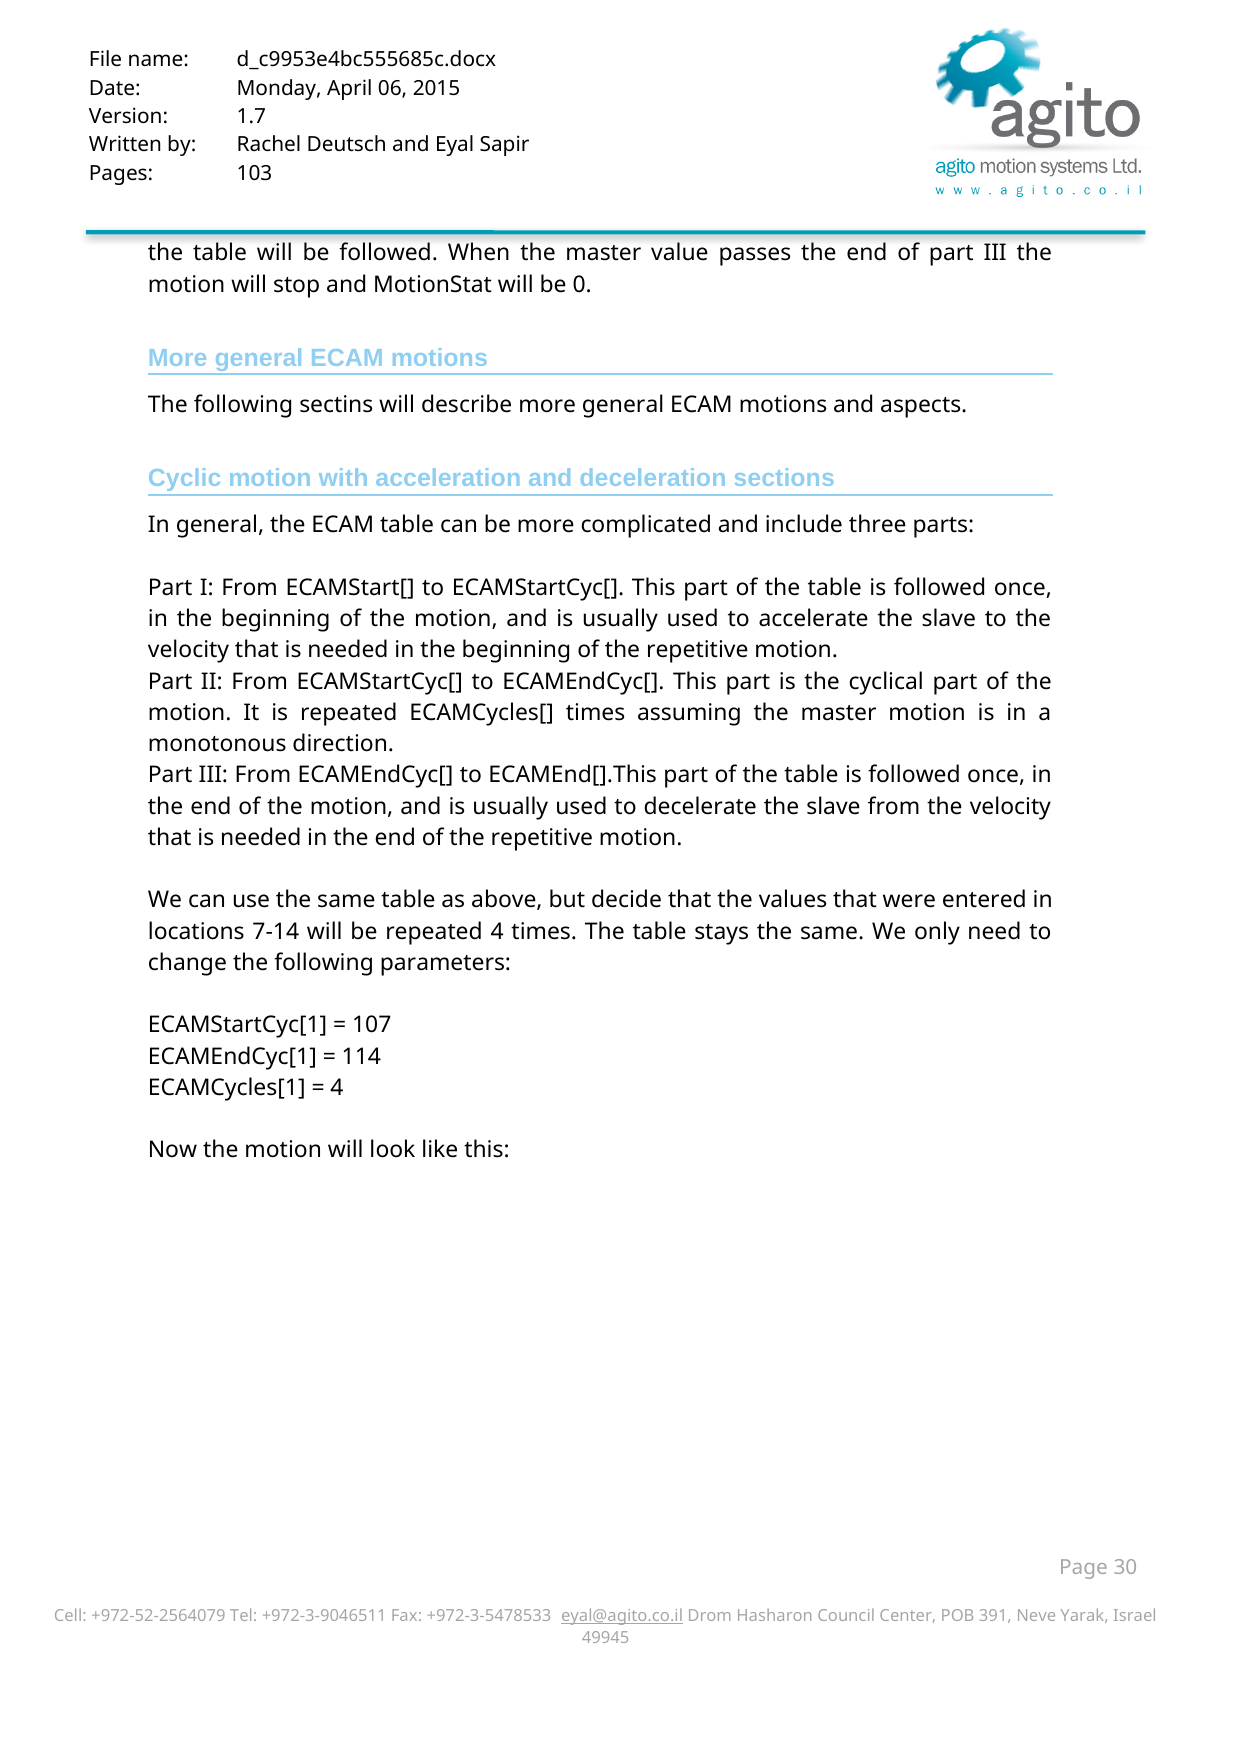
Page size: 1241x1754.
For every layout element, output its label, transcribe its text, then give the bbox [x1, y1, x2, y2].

text ECAMCycles[1] = 4 [148, 1071, 1053, 1102]
text Part III: From ECAMEndCyc[] to ECAMEnd[].This part of the table is followed once, in the end of the motion, and is usually used to decelerate the slave from the velocity that is needed in the end of the repetitive motion. [148, 758, 1053, 852]
text Part I: From ECAMStart[] to ECAMStartCyc[]. This part of the table is followed once, in the beginning of the motion, and is usually used to accelerate the slave to the velocity that is needed in the beginning of the repetitive motion. [148, 571, 1053, 664]
text ECAMEndCyc[1] = 114 [148, 1039, 1053, 1071]
text The following sectins will describe more general ECAM motions and aspects. [148, 388, 1053, 419]
text We can use the same table as above, but decide that the values that were entered in locations 7-14 will be repeated 4 times. The table stays the same. We only need to change the following parameters: [148, 883, 1053, 977]
text Part II: From ECAMStartCyc[] to ECAMEndCyc[]. This part is the cyclical part of the motion. It is repeated ECAMCycles[] times assuming the master motion is in a monotonous direction. [148, 664, 1053, 758]
picture [928, 17, 1152, 207]
text In general, the ECAM table can be more complicated and include three parts: [148, 508, 1053, 539]
subtitle More general ECAM motions [148, 342, 1053, 373]
subtitle Cyclic motion with acceleration and deceleration sections [148, 463, 1053, 494]
text ECAMStartCyc[1] = 107 [148, 1008, 1053, 1039]
text Now the motion will look like this: [148, 1133, 1053, 1164]
